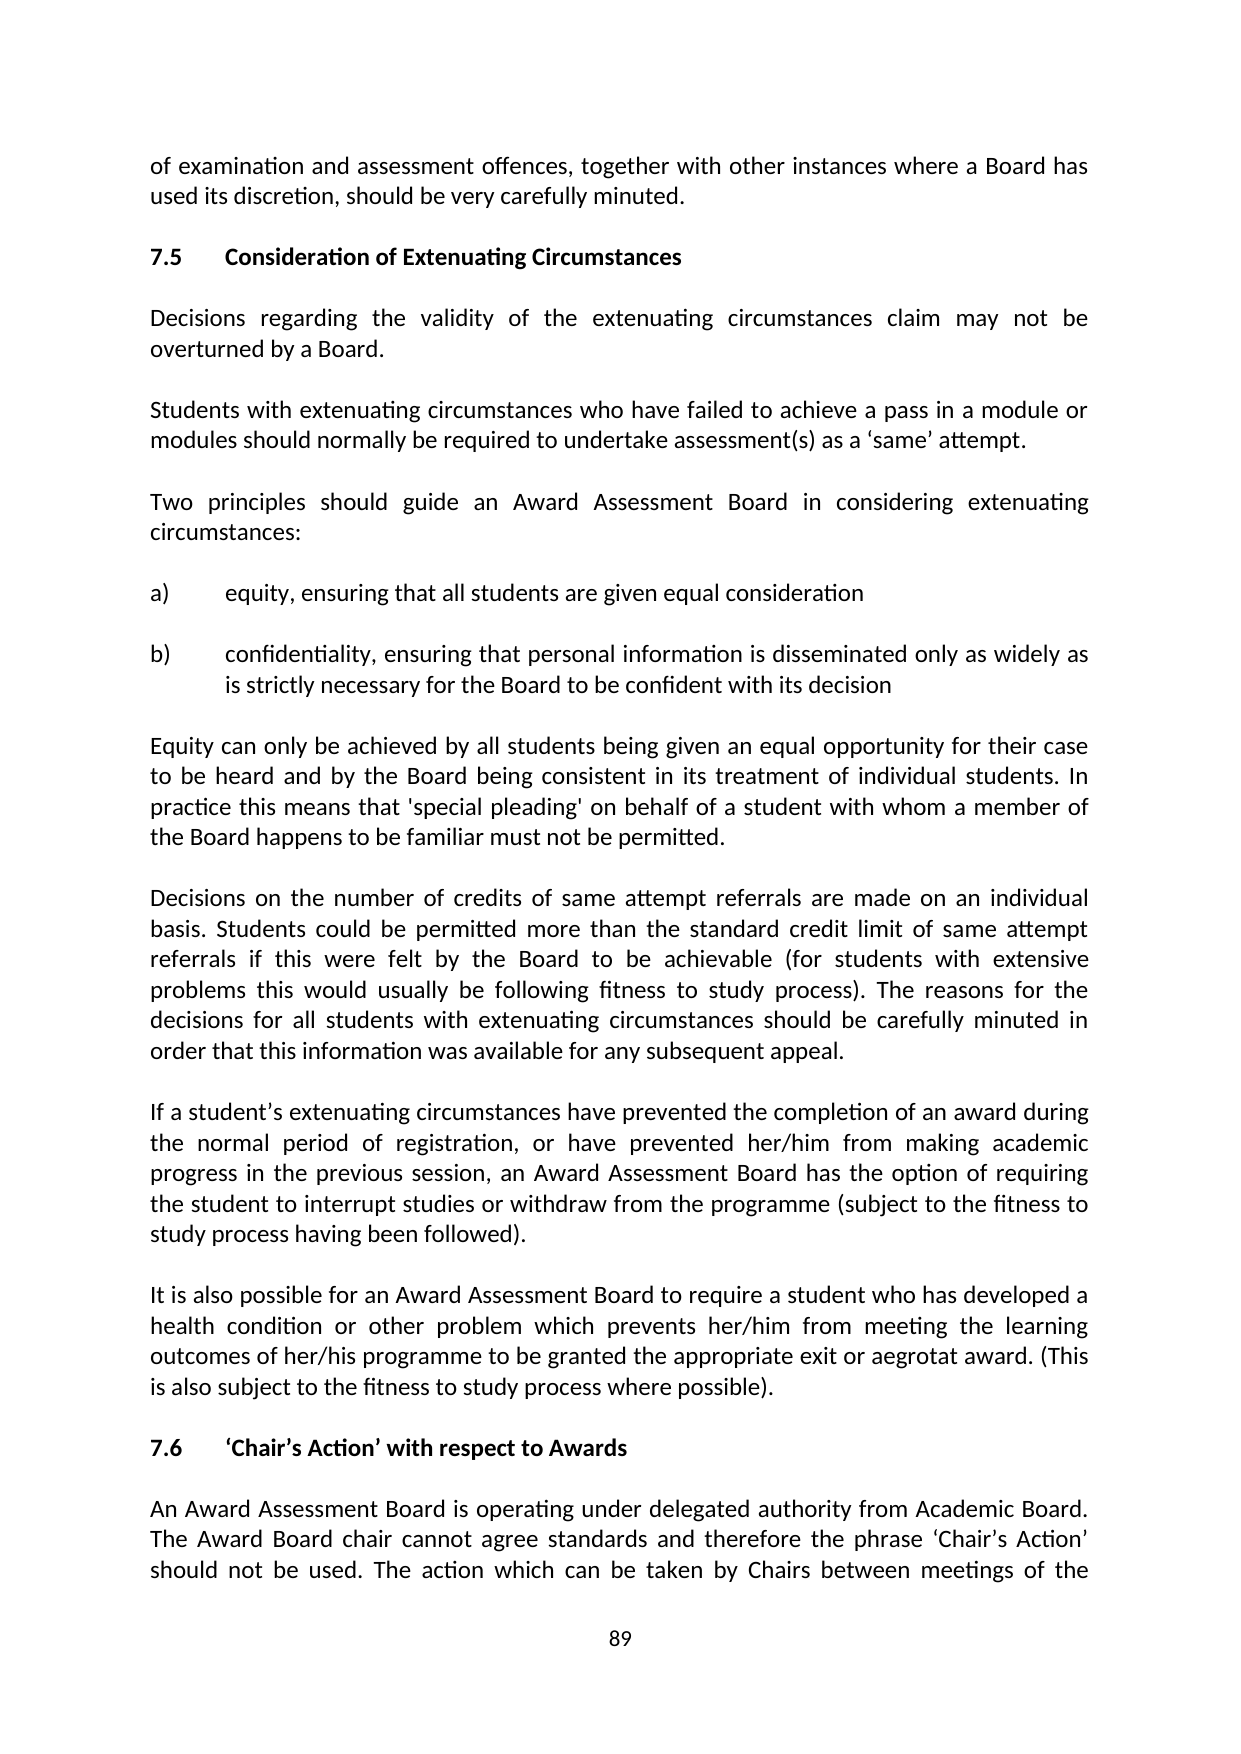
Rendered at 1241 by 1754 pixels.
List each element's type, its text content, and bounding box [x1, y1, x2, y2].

text Students with extenuating circumstances who have failed to achieve a pass in a module or modules should normally be required to undertake assessment(s) as a ‘same’ attempt. [150, 394, 1090, 455]
text If a student’s extenuating circumstances have prevented the completion of an award during the normal period of registration, or have prevented her/him from making academic progress in the previous session, an Award Assessment Board has the option of requiring the student to interrupt studies or withdraw from the programme (subject to the fitness to study process having been followed). [150, 1096, 1090, 1249]
text b) confidentiality, ensuring that personal information is disseminated only as widely as is strictly necessary for the Board to be confident with its decision [150, 638, 1090, 699]
text Decisions regarding the validity of the extenuating circumstances claim may not be overturned by a Board. [150, 303, 1090, 364]
text Two principles should guide an Award Assessment Board in considering extenuating circumstances: [150, 486, 1090, 547]
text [150, 1493, 1090, 1584]
text 7.6 ‘Chair’s Action’ with respect to Awards [150, 1432, 1090, 1462]
text Decisions on the number of credits of same attempt referrals are made on an individual basis. Students could be permitted more than the standard credit limit of same attempt referrals if this were felt by the Board to be achievable (for students with extensive problems this would usually be following fitness to study process). The reasons for the decisions for all students with extenuating circumstances should be carefully minuted in order that this information was available for any subsequent appeal. [150, 882, 1090, 1066]
text a) equity, ensuring that all students are given equal consideration [150, 577, 1090, 608]
text Equity can only be achieved by all students being given an equal opportunity for their case to be heard and by the Board being consistent in its treatment of individual students. In practice this means that 'special pleading' on behalf of a student with whom a member of the Board happens to be familiar must not be permitted. [150, 730, 1090, 852]
text 7.5 Consideration of Extenuating Circumstances [150, 242, 1090, 272]
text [150, 150, 1090, 211]
text It is also possible for an Award Assessment Board to require a student who has developed a health condition or other problem which prevents her/him from meeting the learning outcomes of her/his programme to be granted the appropriate exit or aegrotat award. (This is also subject to the fitness to study process where possible). [150, 1279, 1090, 1401]
